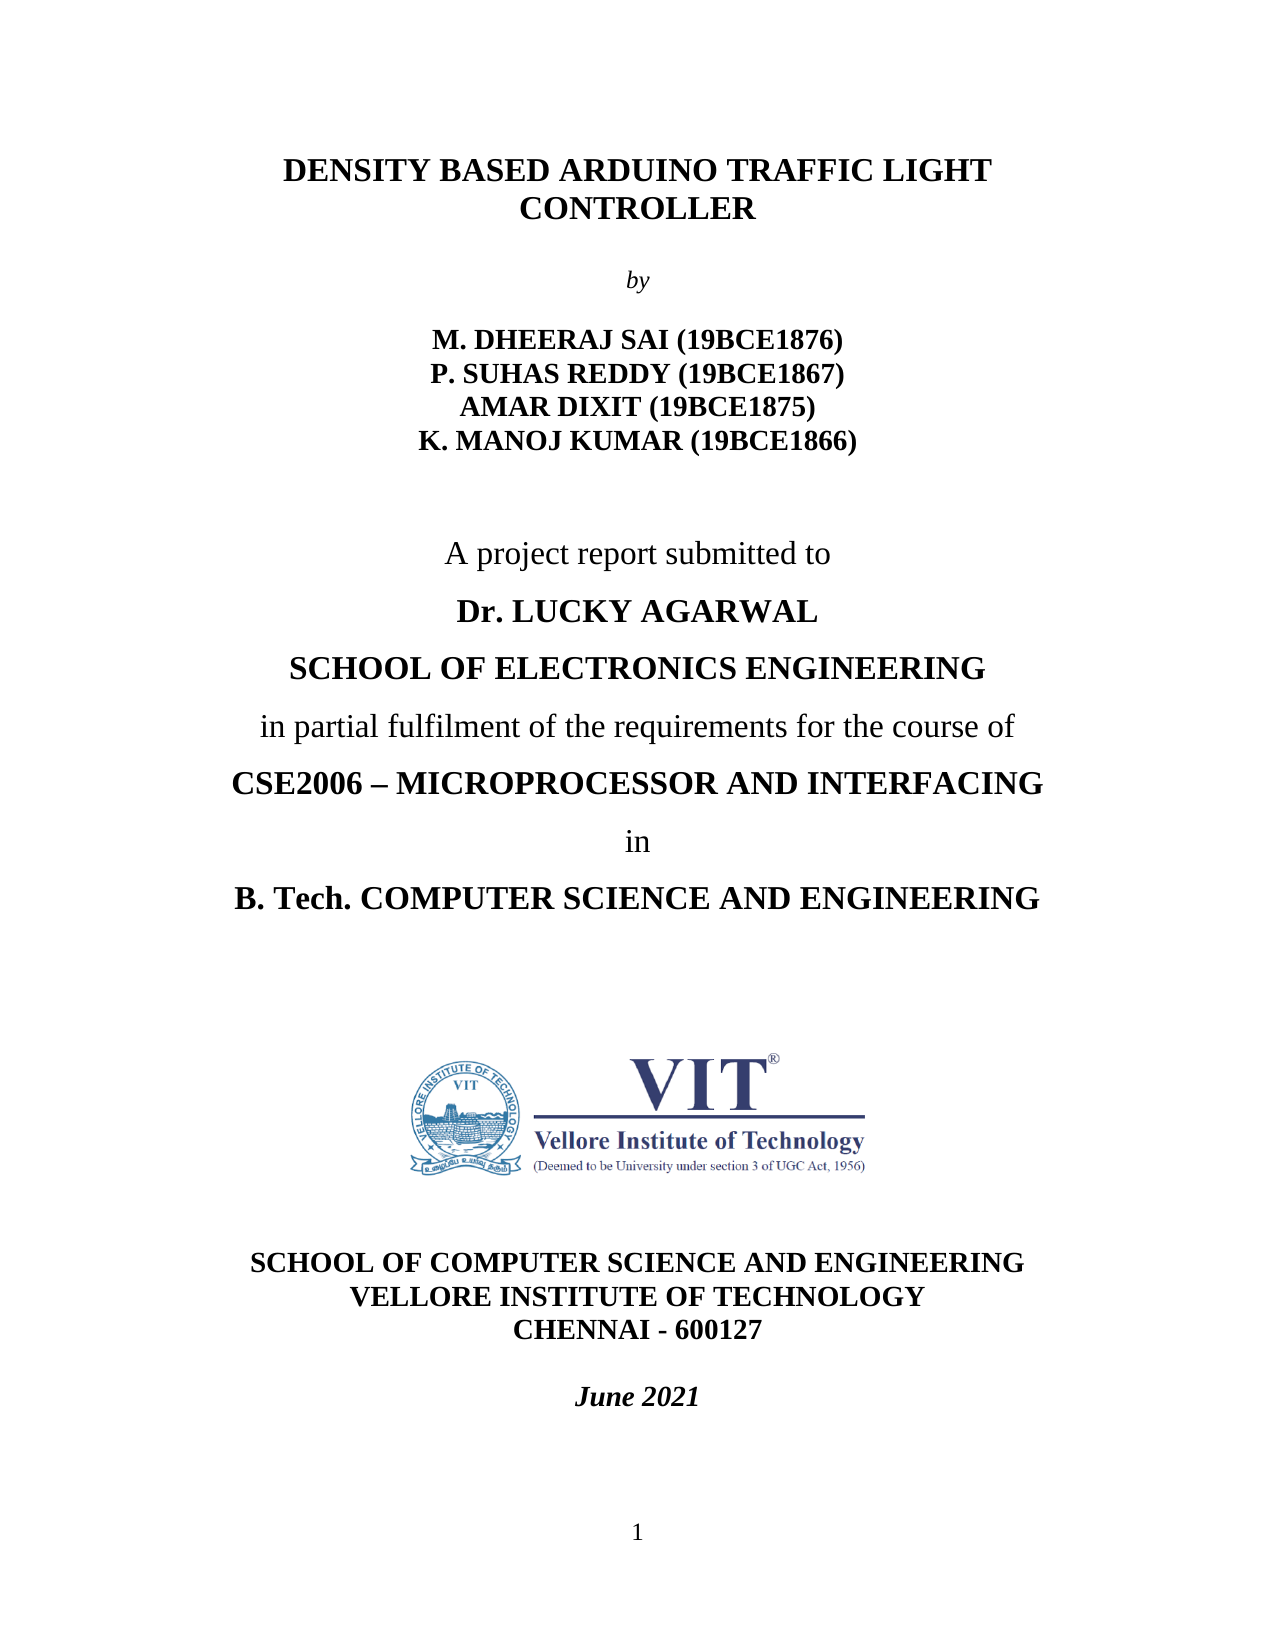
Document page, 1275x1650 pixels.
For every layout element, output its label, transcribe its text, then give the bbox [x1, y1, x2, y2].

text SCHOOL OF ELECTRONICS ENGINEERING [187, 648, 1087, 687]
text VELLORE INSTITUTE OF TECHNOLOGY [187, 1279, 1087, 1312]
text Dr. LUCKY AGARWAL [187, 591, 1087, 629]
text SCHOOL OF COMPUTER SCIENCE AND ENGINEERING [187, 1245, 1087, 1279]
text by [187, 265, 1087, 294]
picture [409, 1050, 866, 1179]
text M. DHEERAJ SAI (19BCE1876) [187, 322, 1087, 356]
text CHENNAI - 600127 [187, 1312, 1087, 1346]
text in [187, 821, 1087, 859]
text in partial fulfilment of the requirements for the course of [187, 706, 1087, 744]
text CSE2006 – MICROPROCESSOR AND INTERFACING [187, 763, 1087, 802]
text DENSITY BASED ARDUINO TRAFFIC LIGHT CONTROLLER [187, 150, 1087, 227]
text P. SUHAS REDDY (19BCE1867) [187, 356, 1087, 389]
text B. Tech. COMPUTER SCIENCE AND ENGINEERING [187, 878, 1087, 917]
text June 2021 [187, 1379, 1087, 1413]
text AMAR DIXIT (19BCE1875) [187, 389, 1087, 423]
text K. MANOJ KUMAR (19BCE1866) [187, 423, 1087, 457]
text A project report submitted to [187, 533, 1087, 572]
